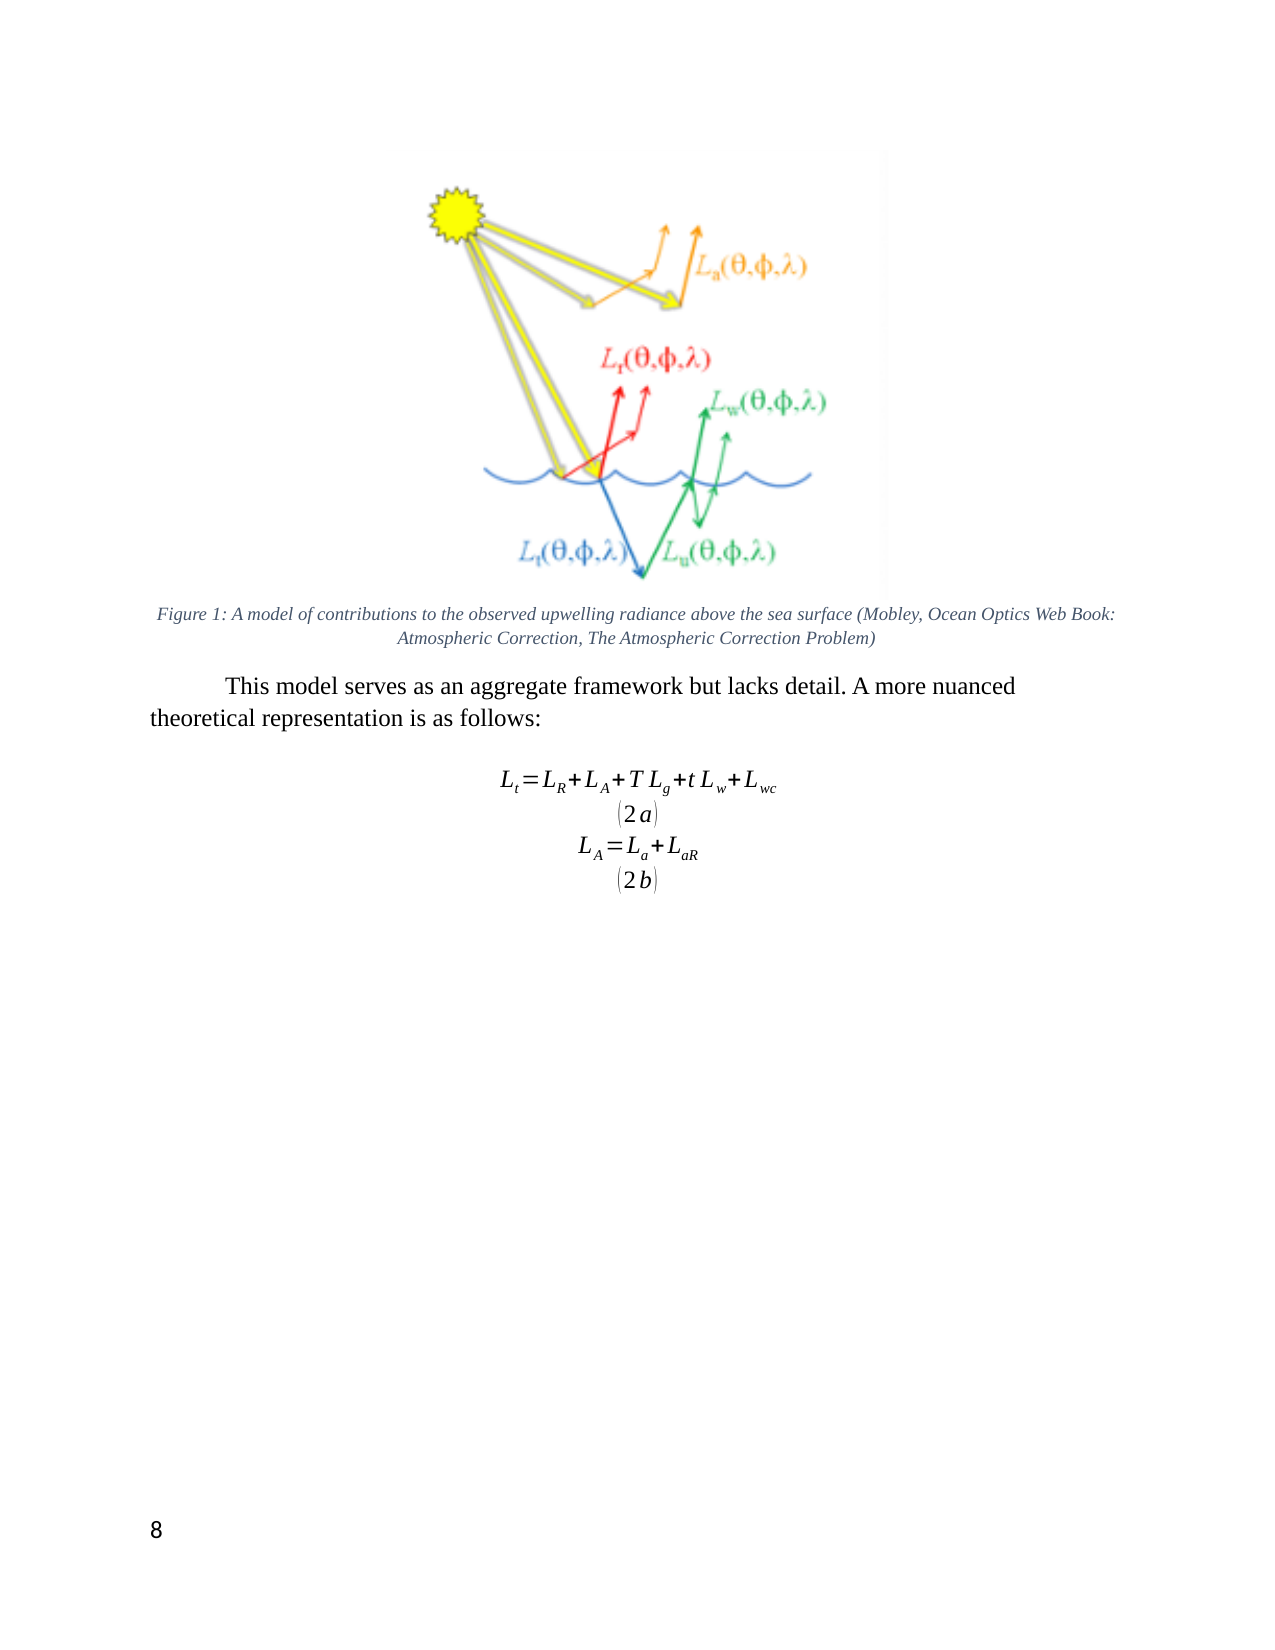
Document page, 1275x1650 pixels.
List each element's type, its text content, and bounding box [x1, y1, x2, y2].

picture [386, 150, 889, 600]
text Figure 1: A model of contributions to the observed upwelling radiance above the sea surface (Mobley, Ocean Optics Web Book: Atmospheric Correction, The Atmospheric Correction Problem) [150, 603, 1125, 648]
text This model serves as an aggregate framework but lacks detail. A more nuanced theoretical representation is as follows: [150, 671, 1125, 731]
